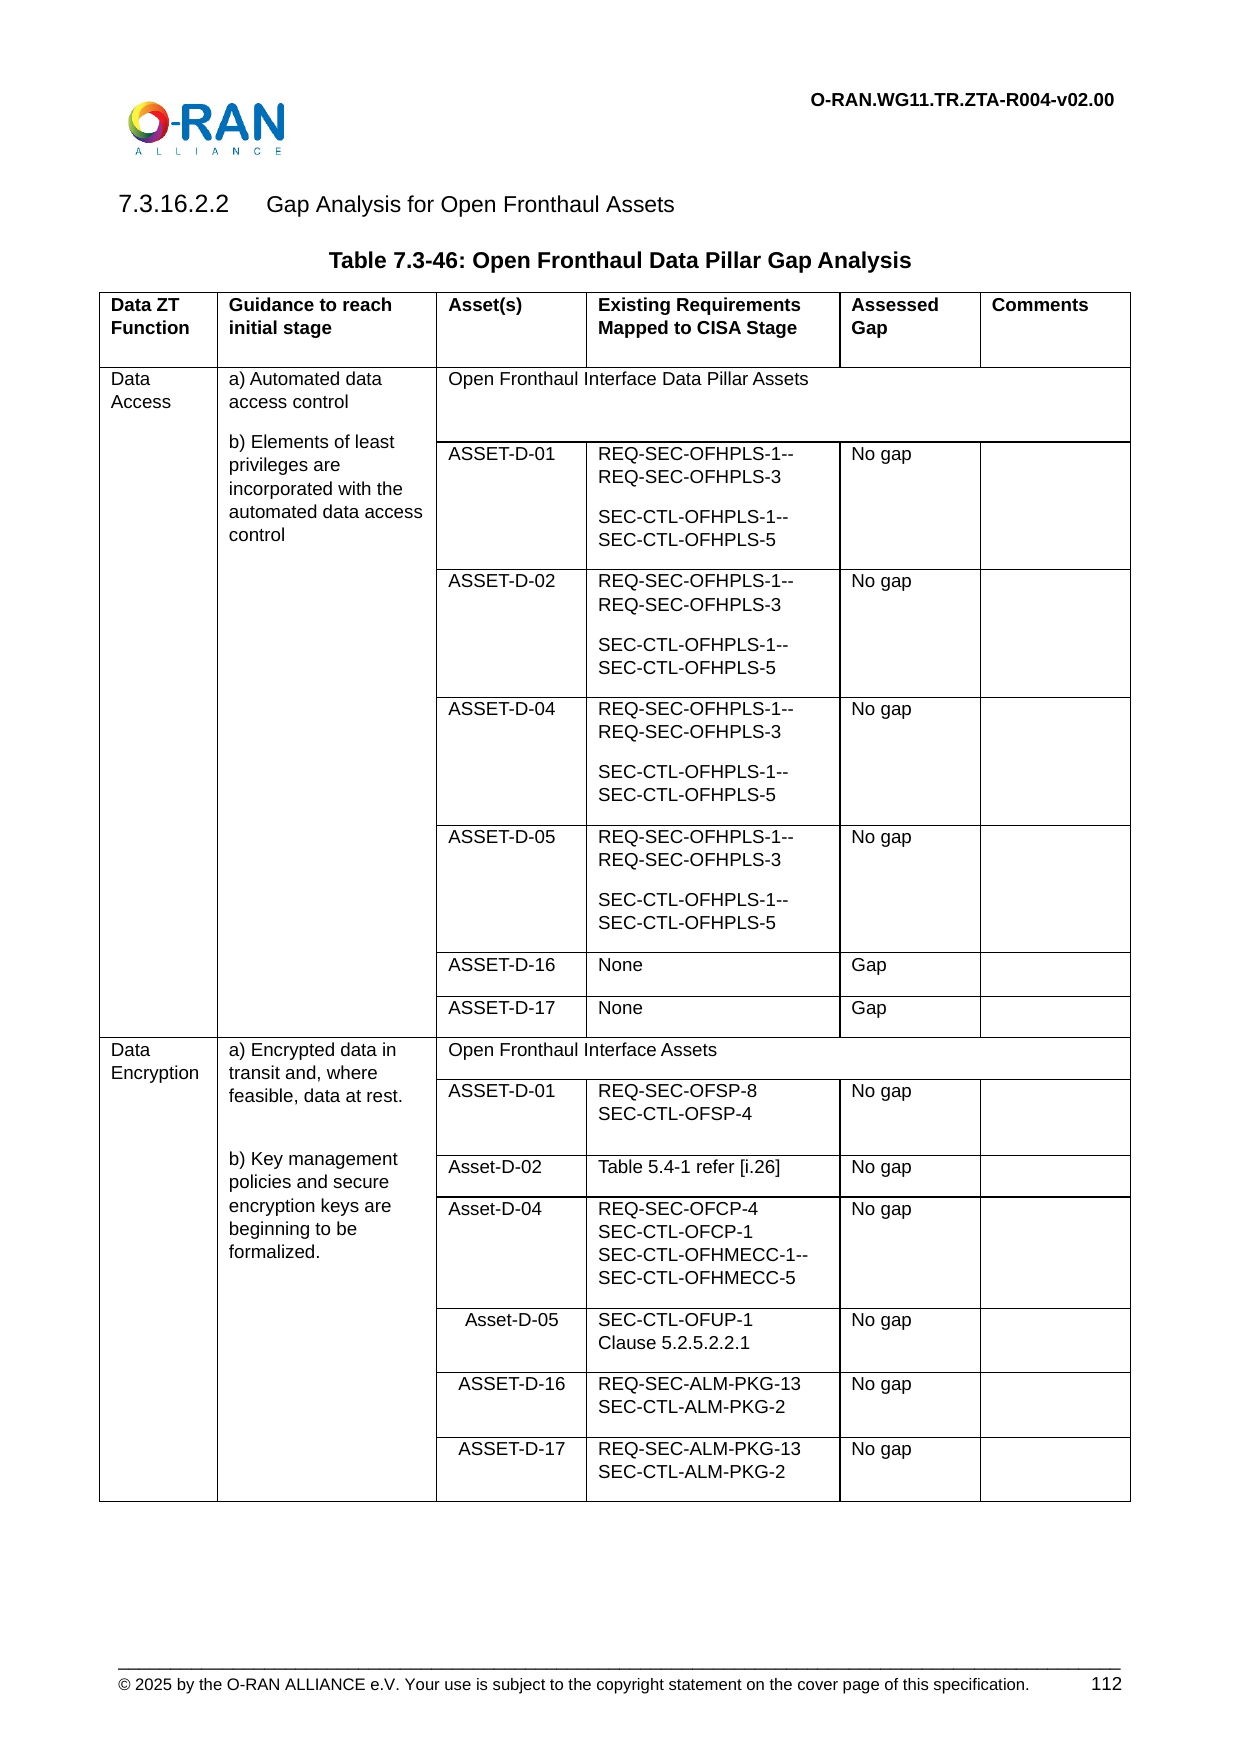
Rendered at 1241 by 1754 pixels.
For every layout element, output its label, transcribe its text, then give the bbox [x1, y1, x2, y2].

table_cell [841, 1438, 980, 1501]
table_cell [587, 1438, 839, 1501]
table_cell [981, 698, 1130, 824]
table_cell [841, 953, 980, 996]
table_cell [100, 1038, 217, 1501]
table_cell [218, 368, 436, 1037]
picture [118, 88, 298, 166]
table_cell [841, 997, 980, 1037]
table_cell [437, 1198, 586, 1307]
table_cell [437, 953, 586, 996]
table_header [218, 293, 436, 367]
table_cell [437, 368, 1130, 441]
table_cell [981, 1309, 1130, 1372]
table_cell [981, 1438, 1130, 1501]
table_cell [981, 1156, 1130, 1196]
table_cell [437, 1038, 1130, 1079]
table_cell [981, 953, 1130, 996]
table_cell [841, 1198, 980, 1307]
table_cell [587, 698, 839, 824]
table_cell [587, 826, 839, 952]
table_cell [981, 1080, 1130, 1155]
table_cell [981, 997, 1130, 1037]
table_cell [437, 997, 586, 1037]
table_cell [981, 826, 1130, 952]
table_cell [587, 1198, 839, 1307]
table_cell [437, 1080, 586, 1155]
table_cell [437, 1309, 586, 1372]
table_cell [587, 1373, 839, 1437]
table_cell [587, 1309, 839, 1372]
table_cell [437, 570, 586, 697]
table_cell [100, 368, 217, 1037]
subtitle Gap Analysis for Open Fronthaul Assets [118, 189, 1122, 218]
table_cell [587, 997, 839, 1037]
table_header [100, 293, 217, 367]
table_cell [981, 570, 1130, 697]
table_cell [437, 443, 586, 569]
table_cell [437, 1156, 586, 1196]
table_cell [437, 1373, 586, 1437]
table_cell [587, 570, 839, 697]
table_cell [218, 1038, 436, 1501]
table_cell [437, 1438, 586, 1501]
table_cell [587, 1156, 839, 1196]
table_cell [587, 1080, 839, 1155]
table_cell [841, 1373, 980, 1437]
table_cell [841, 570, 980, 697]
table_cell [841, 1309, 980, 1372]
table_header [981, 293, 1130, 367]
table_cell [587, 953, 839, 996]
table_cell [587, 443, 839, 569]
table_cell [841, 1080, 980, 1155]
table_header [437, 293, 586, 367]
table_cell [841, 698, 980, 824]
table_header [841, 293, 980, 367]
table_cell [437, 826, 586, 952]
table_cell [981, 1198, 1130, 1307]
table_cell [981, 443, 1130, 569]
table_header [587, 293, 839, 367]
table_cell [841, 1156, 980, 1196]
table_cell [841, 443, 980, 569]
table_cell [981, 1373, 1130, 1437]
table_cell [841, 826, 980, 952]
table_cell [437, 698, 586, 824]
